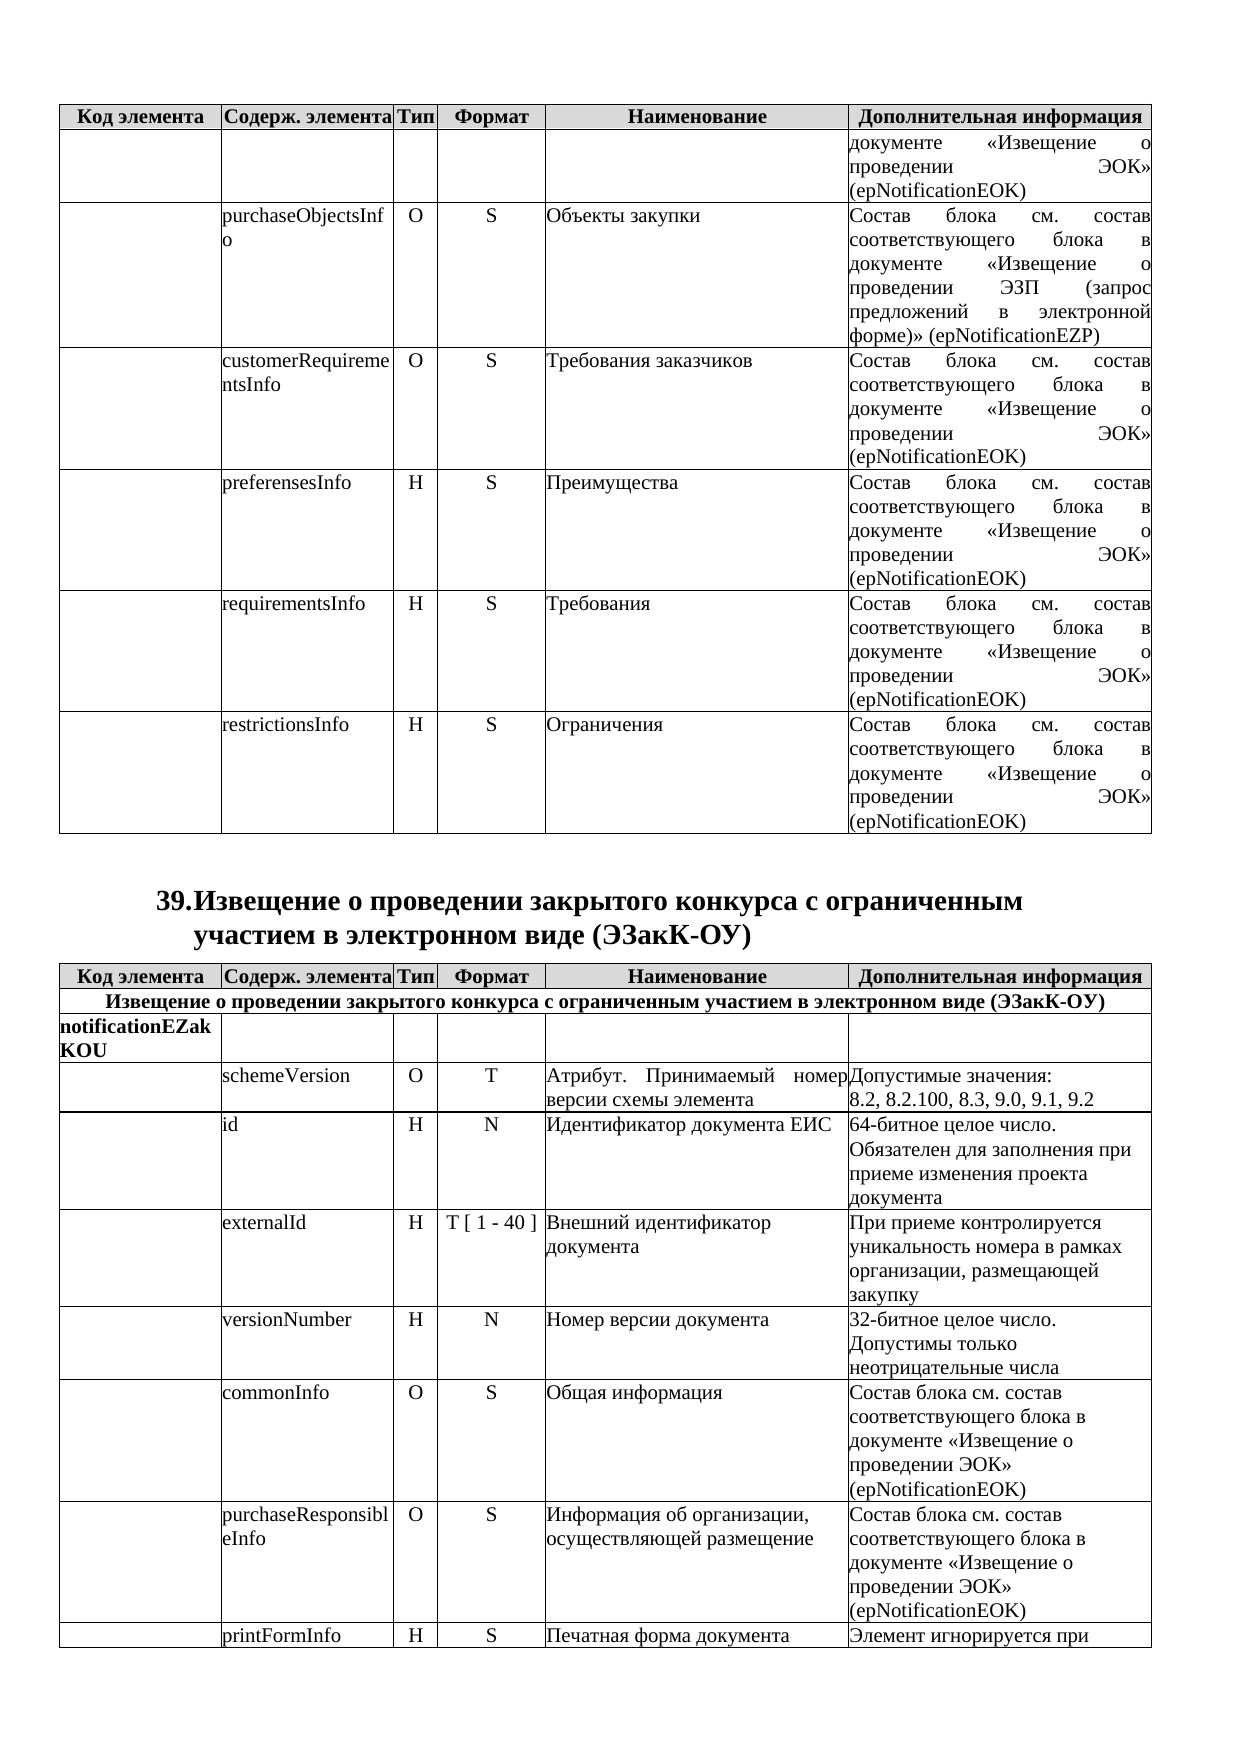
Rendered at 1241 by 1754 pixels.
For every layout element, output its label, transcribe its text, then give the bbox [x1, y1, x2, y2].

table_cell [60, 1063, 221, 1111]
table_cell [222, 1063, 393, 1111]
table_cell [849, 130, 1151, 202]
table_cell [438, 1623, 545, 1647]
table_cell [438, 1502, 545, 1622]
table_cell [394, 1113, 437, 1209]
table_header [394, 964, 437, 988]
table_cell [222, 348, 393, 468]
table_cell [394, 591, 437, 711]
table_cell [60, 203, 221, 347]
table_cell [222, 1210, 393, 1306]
subtitle Извещение о проведении закрытого конкурса с ограниченным участием в электронном виде (ЭЗакК-ОУ) [156, 883, 1152, 950]
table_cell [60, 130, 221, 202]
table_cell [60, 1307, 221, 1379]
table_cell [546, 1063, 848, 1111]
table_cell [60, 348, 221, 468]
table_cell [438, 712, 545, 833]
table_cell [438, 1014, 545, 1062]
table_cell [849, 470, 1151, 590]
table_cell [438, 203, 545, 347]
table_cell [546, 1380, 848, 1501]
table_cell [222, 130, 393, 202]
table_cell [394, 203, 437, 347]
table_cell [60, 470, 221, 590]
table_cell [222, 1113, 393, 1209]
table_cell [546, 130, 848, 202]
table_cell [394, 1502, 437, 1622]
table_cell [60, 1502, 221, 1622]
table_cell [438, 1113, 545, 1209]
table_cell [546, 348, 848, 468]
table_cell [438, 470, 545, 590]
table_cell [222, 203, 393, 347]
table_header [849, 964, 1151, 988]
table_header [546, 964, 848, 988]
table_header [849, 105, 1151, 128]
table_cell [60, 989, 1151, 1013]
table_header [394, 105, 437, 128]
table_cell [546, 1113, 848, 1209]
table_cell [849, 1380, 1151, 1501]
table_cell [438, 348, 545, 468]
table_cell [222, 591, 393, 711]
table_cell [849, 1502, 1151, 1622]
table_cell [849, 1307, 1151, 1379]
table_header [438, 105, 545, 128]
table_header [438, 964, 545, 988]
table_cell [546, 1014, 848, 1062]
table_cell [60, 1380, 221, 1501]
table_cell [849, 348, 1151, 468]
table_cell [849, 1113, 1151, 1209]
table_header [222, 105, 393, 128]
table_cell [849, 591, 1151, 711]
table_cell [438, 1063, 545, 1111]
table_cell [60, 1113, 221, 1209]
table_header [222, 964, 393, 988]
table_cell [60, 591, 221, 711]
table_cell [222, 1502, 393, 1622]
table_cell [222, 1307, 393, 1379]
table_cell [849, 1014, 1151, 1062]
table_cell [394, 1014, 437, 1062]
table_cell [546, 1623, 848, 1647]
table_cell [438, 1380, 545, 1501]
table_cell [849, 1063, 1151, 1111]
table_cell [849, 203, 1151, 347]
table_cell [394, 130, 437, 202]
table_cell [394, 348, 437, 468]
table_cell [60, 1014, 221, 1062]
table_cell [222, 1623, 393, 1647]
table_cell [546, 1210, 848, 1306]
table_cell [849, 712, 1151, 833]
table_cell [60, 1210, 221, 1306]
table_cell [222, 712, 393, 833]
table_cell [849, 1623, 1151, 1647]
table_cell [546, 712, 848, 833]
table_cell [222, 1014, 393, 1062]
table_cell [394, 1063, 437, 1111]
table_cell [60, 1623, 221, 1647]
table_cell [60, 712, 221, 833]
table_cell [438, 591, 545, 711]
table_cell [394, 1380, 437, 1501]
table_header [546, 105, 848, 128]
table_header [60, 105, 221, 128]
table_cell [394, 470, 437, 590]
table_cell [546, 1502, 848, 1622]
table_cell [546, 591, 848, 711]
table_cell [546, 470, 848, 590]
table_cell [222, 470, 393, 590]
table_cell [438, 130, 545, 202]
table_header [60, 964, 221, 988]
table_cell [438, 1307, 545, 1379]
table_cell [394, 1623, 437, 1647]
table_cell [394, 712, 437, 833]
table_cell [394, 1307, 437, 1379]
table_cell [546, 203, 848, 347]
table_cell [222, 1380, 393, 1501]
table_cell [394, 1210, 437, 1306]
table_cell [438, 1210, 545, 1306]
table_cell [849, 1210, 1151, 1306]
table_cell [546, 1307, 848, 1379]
